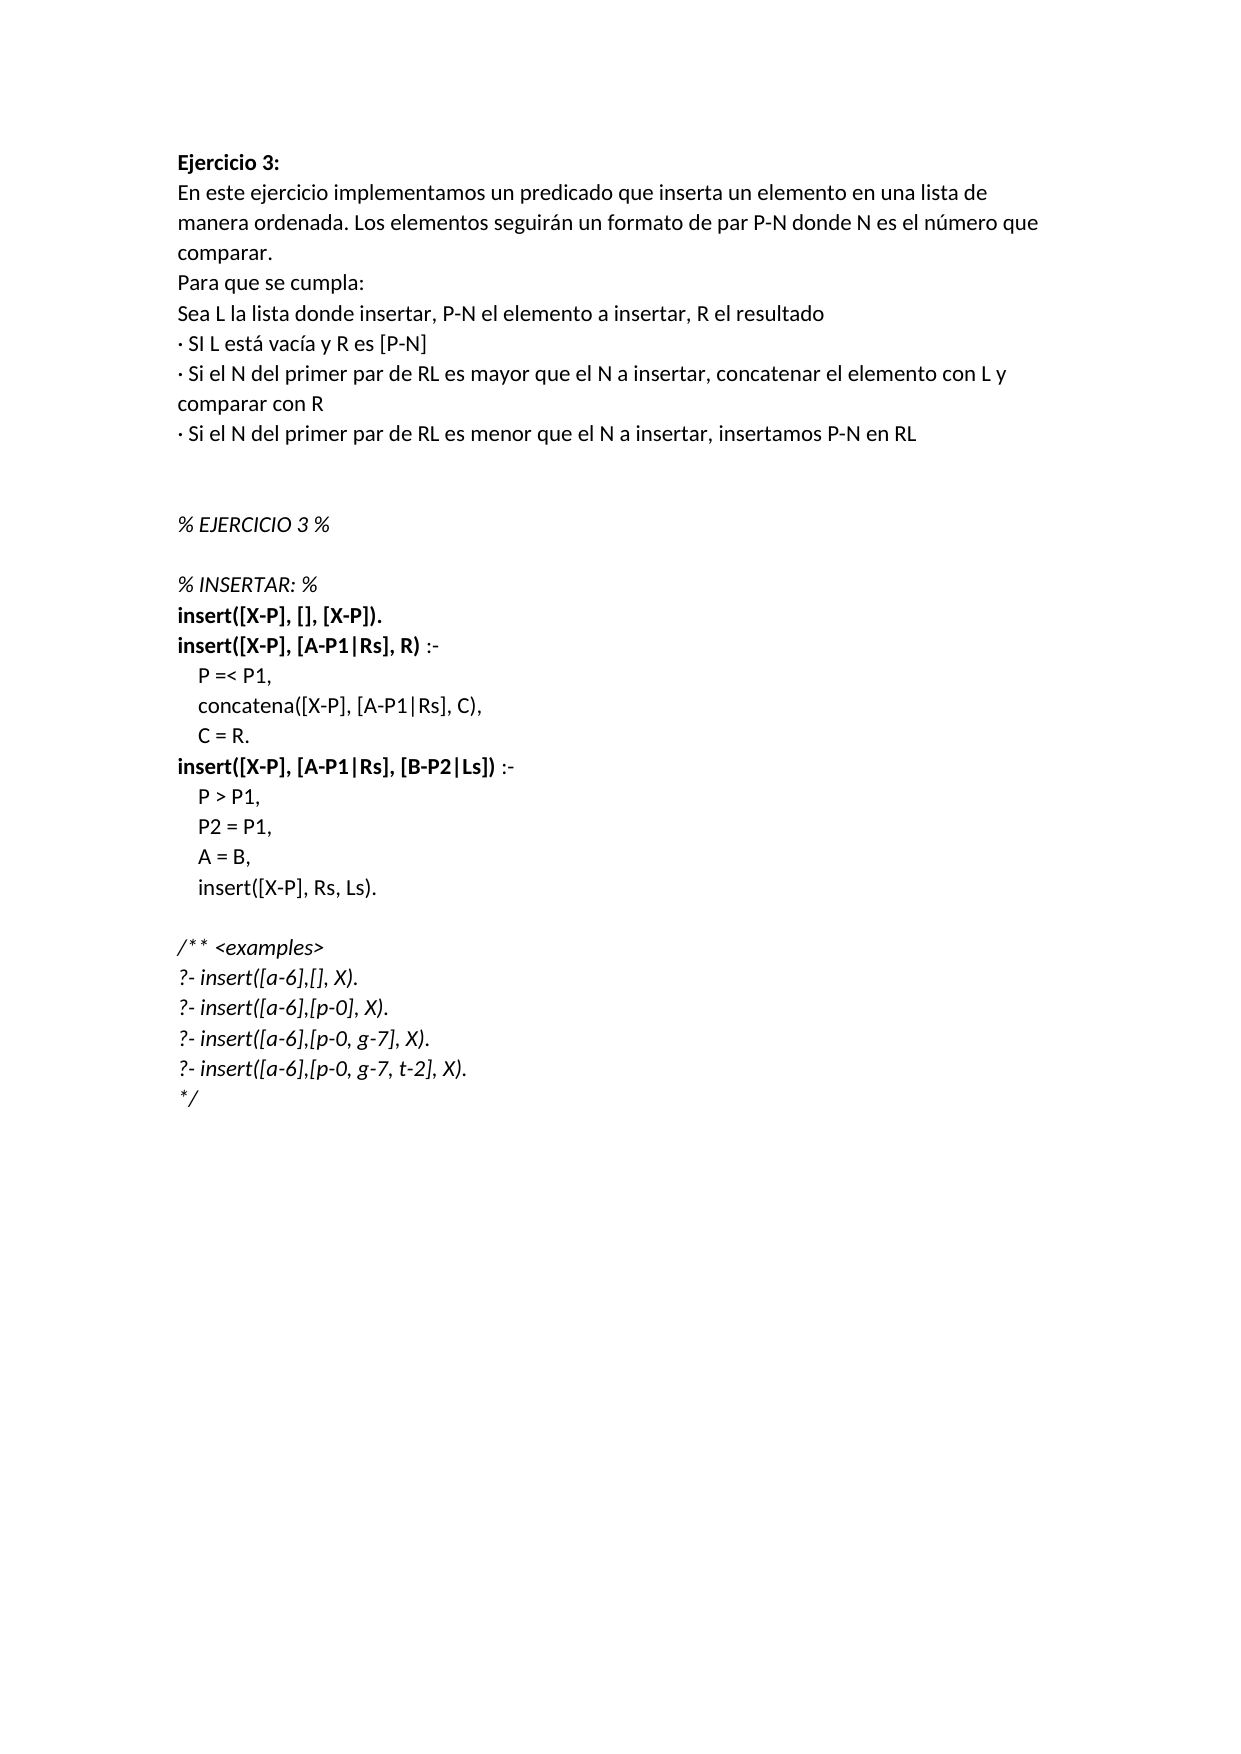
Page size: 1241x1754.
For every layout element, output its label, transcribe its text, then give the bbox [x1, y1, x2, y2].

text concatena([X-P], [A-P1|Rs], C), [177, 691, 1063, 719]
text · Si el N del primer par de RL es menor que el N a insertar, insertamos P-N en RL [177, 419, 1063, 447]
text % INSERTAR: % [177, 571, 1063, 598]
text */ [177, 1084, 1063, 1112]
text % EJERCICIO 3 % [177, 510, 1063, 538]
text Ejercicio 3: [177, 148, 1063, 176]
text insert([X-P], Rs, Ls). [177, 873, 1063, 901]
text insert([X-P], [A-P1|Rs], R) :- [177, 631, 1063, 659]
text P > P1, [177, 782, 1063, 810]
text insert([X-P], [], [X-P]). [177, 601, 1063, 629]
text ?- insert([a-6],[p-0, g-7, t-2], X). [177, 1054, 1063, 1082]
text ?- insert([a-6],[p-0], X). [177, 993, 1063, 1021]
text · Si el N del primer par de RL es mayor que el N a insertar, concatenar el elemento con L y comparar con R [177, 359, 1063, 417]
text insert([X-P], [A-P1|Rs], [B-P2|Ls]) :- [177, 752, 1063, 780]
text ?- insert([a-6],[], X). [177, 963, 1063, 991]
text En este ejercicio implementamos un predicado que inserta un elemento en una lista de manera ordenada. Los elementos seguirán un formato de par P-N donde N es el número que comparar. [177, 178, 1063, 266]
text P2 = P1, [177, 812, 1063, 840]
text C = R. [177, 722, 1063, 749]
text /** <examples> [177, 933, 1063, 961]
text Para que se cumpla: [177, 268, 1063, 296]
text A = B, [177, 842, 1063, 870]
text Sea L la lista donde insertar, P-N el elemento a insertar, R el resultado [177, 299, 1063, 327]
text ?- insert([a-6],[p-0, g-7], X). [177, 1024, 1063, 1052]
text · SI L está vacía y R es [P-N] [177, 329, 1063, 357]
text P =< P1, [177, 661, 1063, 689]
